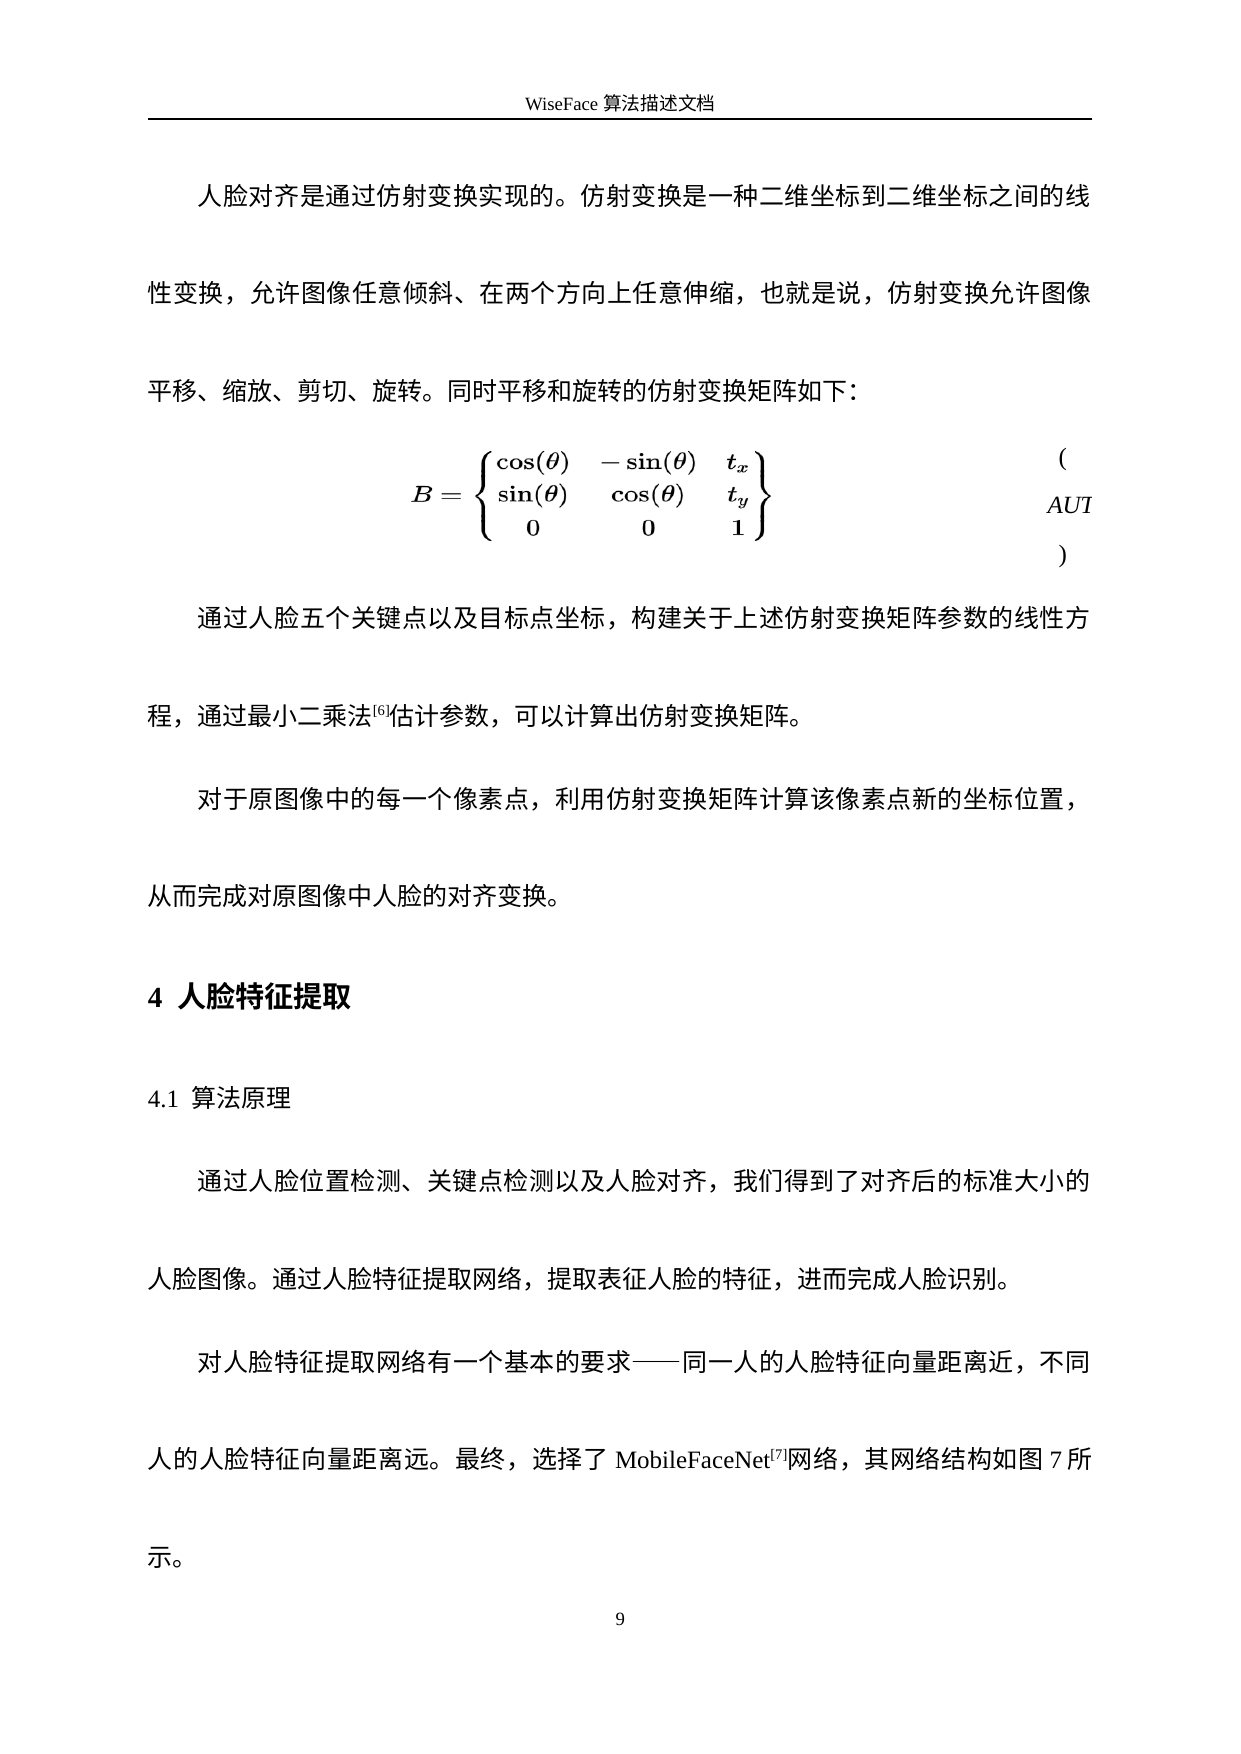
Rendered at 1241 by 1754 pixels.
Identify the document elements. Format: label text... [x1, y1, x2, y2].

text 算法原理 [148, 1064, 1092, 1129]
text 通过人脸五个关键点以及目标点坐标，构建关于上述仿射变换矩阵参数的线性方程，通过最小二乘法[6]估计参数，可以计算出仿射变换矩阵。 [148, 584, 1092, 747]
text 对于原图像中的每一个像素点，利用仿射变换矩阵计算该像素点新的坐标位置，从而完成对原图像中人脸的对齐变换。 [148, 765, 1092, 927]
picture [394, 440, 787, 551]
text 人脸对齐是通过仿射变换实现的。仿射变换是一种二维坐标到二维坐标之间的线性变换，允许图像任意倾斜、在两个方向上任意伸缩，也就是说，仿射变换允许图像平移、缩放、剪切、旋转。同时平移和旋转的仿射变换矩阵如下： [148, 162, 1092, 422]
table_header () [1033, 440, 1092, 584]
text 对人脸特征提取网络有一个基本的要求——同一人的人脸特征向量距离近，不同人的人脸特征向量距离远。最终，选择了MobileFaceNet[7]网络，其网络结构如图7所示。 [148, 1328, 1092, 1588]
table_header [148, 440, 1033, 584]
text 人脸特征提取 [148, 962, 1092, 1027]
text 通过人脸位置检测、关键点检测以及人脸对齐，我们得到了对齐后的标准大小的人脸图像。通过人脸特征提取网络，提取表征人脸的特征，进而完成人脸识别。 [148, 1147, 1092, 1310]
